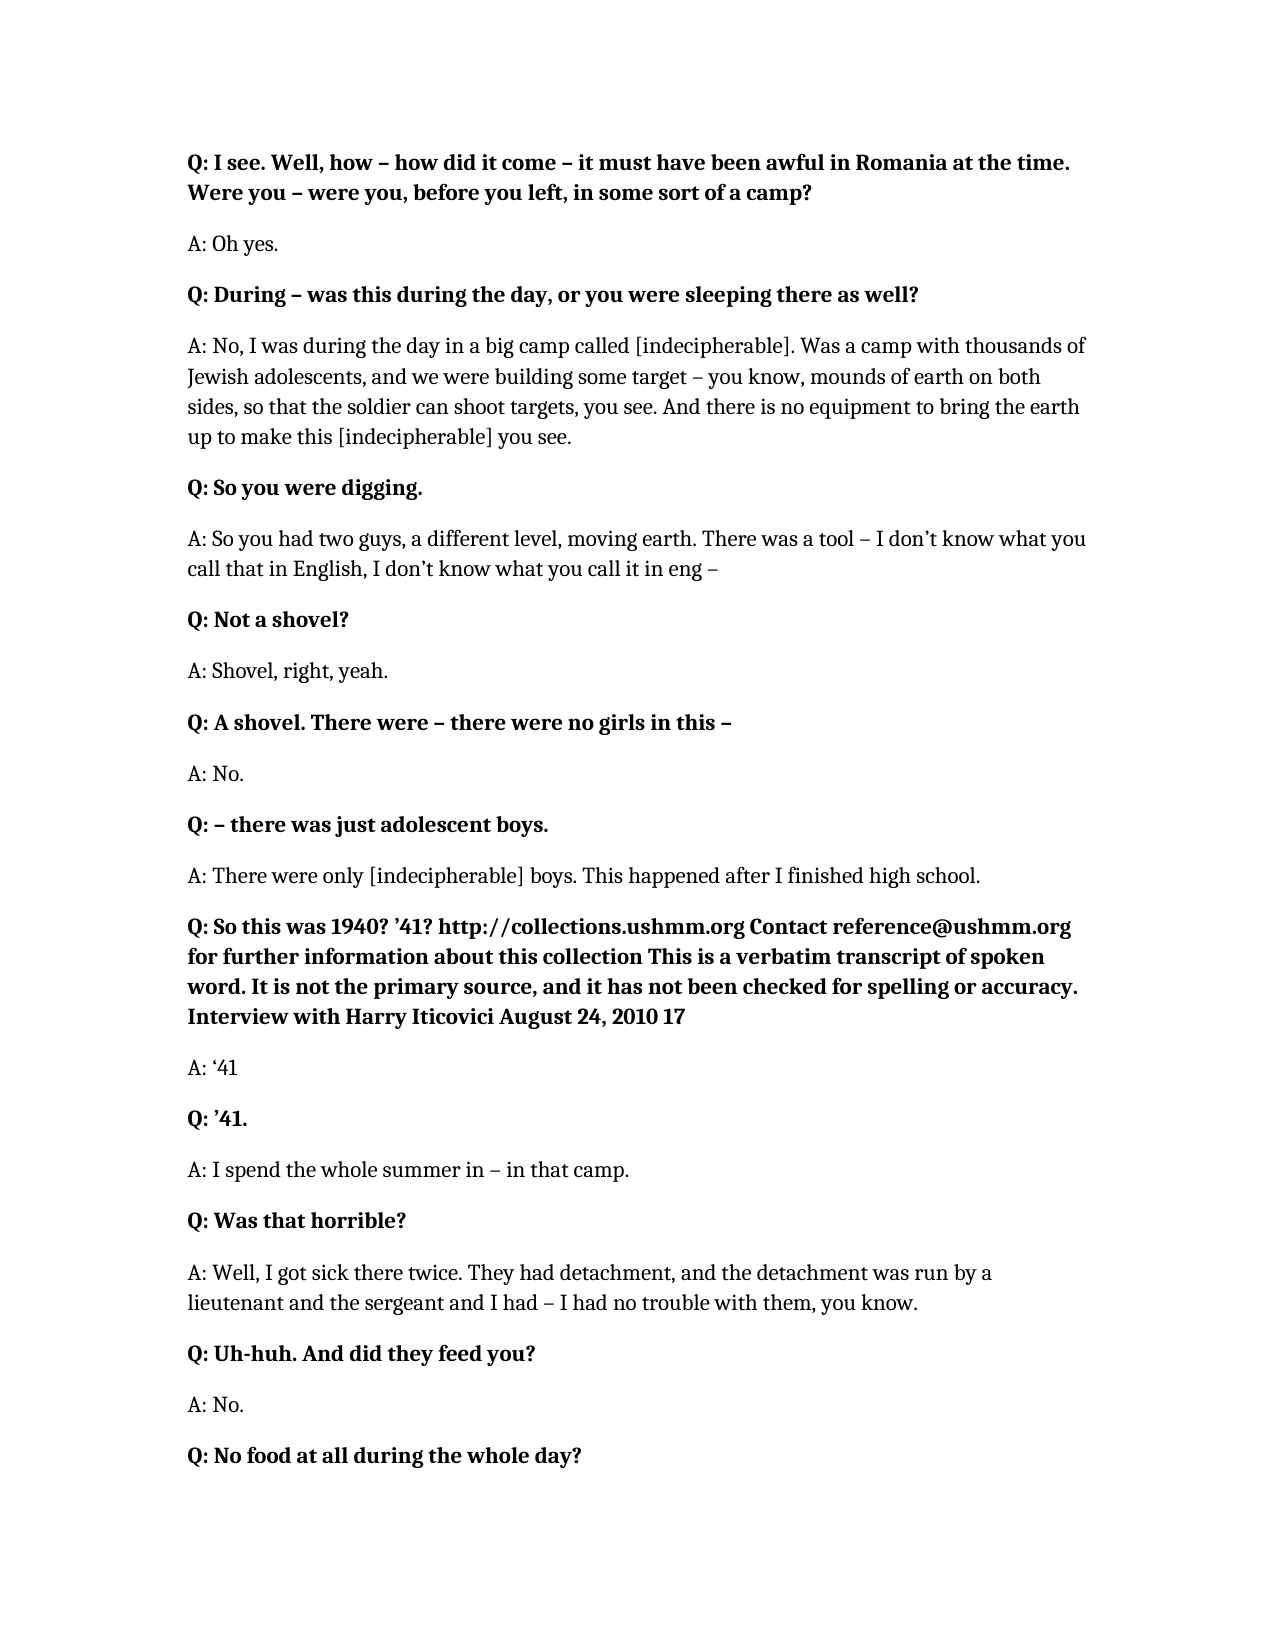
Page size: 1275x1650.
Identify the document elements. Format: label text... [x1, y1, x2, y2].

text Q: – there was just adolescent boys. [187, 811, 1087, 838]
text A: Well, I got sick there twice. They had detachment, and the detachment was run by a lieutenant and the sergeant and I had – I had no trouble with them, you know. [187, 1259, 1087, 1316]
text Q: I see. Well, how – how did it come – it must have been awful in Romania at the time. Were you – were you, before you left, in some sort of a camp? [187, 150, 1087, 207]
text A: No. [187, 760, 1087, 787]
text A: I spend the whole summer in – in that camp. [187, 1157, 1087, 1184]
text Q: During – was this during the day, or you were sleeping there as well? [187, 282, 1087, 309]
text Q: So this was 1940? ’41? http://collections.ushmm.org Contact reference@ushmm.org for further information about this collection This is a verbatim transcript of spoken word. It is not the primary source, and it has not been checked for spelling or accuracy. Interview with Harry Iticovici August 24, 2010 17 [187, 913, 1087, 1031]
text Q: Not a shovel? [187, 607, 1087, 634]
text Q: Was that horrible? [187, 1208, 1087, 1235]
text A: No. [187, 1392, 1087, 1418]
text Q: Uh-huh. And did they feed you? [187, 1341, 1087, 1367]
text A: There were only [indecipherable] boys. This happened after I finished high school. [187, 862, 1087, 889]
text A: Shovel, right, yeah. [187, 658, 1087, 685]
text Q: So you were digging. [187, 475, 1087, 501]
text Q: ’41. [187, 1106, 1087, 1133]
text Q: No food at all during the whole day? [187, 1443, 1087, 1469]
text A: No, I was during the day in a big camp called [indecipherable]. Was a camp with thousands of Jewish adolescents, and we were building some target – you know, mounds of earth on both sides, so that the soldier can shoot targets, you see. And there is no equipment to bring the earth up to make this [indecipherable] you see. [187, 333, 1087, 450]
text A: Oh yes. [187, 231, 1087, 258]
text Q: A shovel. There were – there were no girls in this – [187, 709, 1087, 736]
text A: So you had two guys, a different level, moving earth. There was a tool – I don’t know what you call that in English, I don’t know what you call it in eng – [187, 526, 1087, 583]
text A: ‘41 [187, 1055, 1087, 1082]
